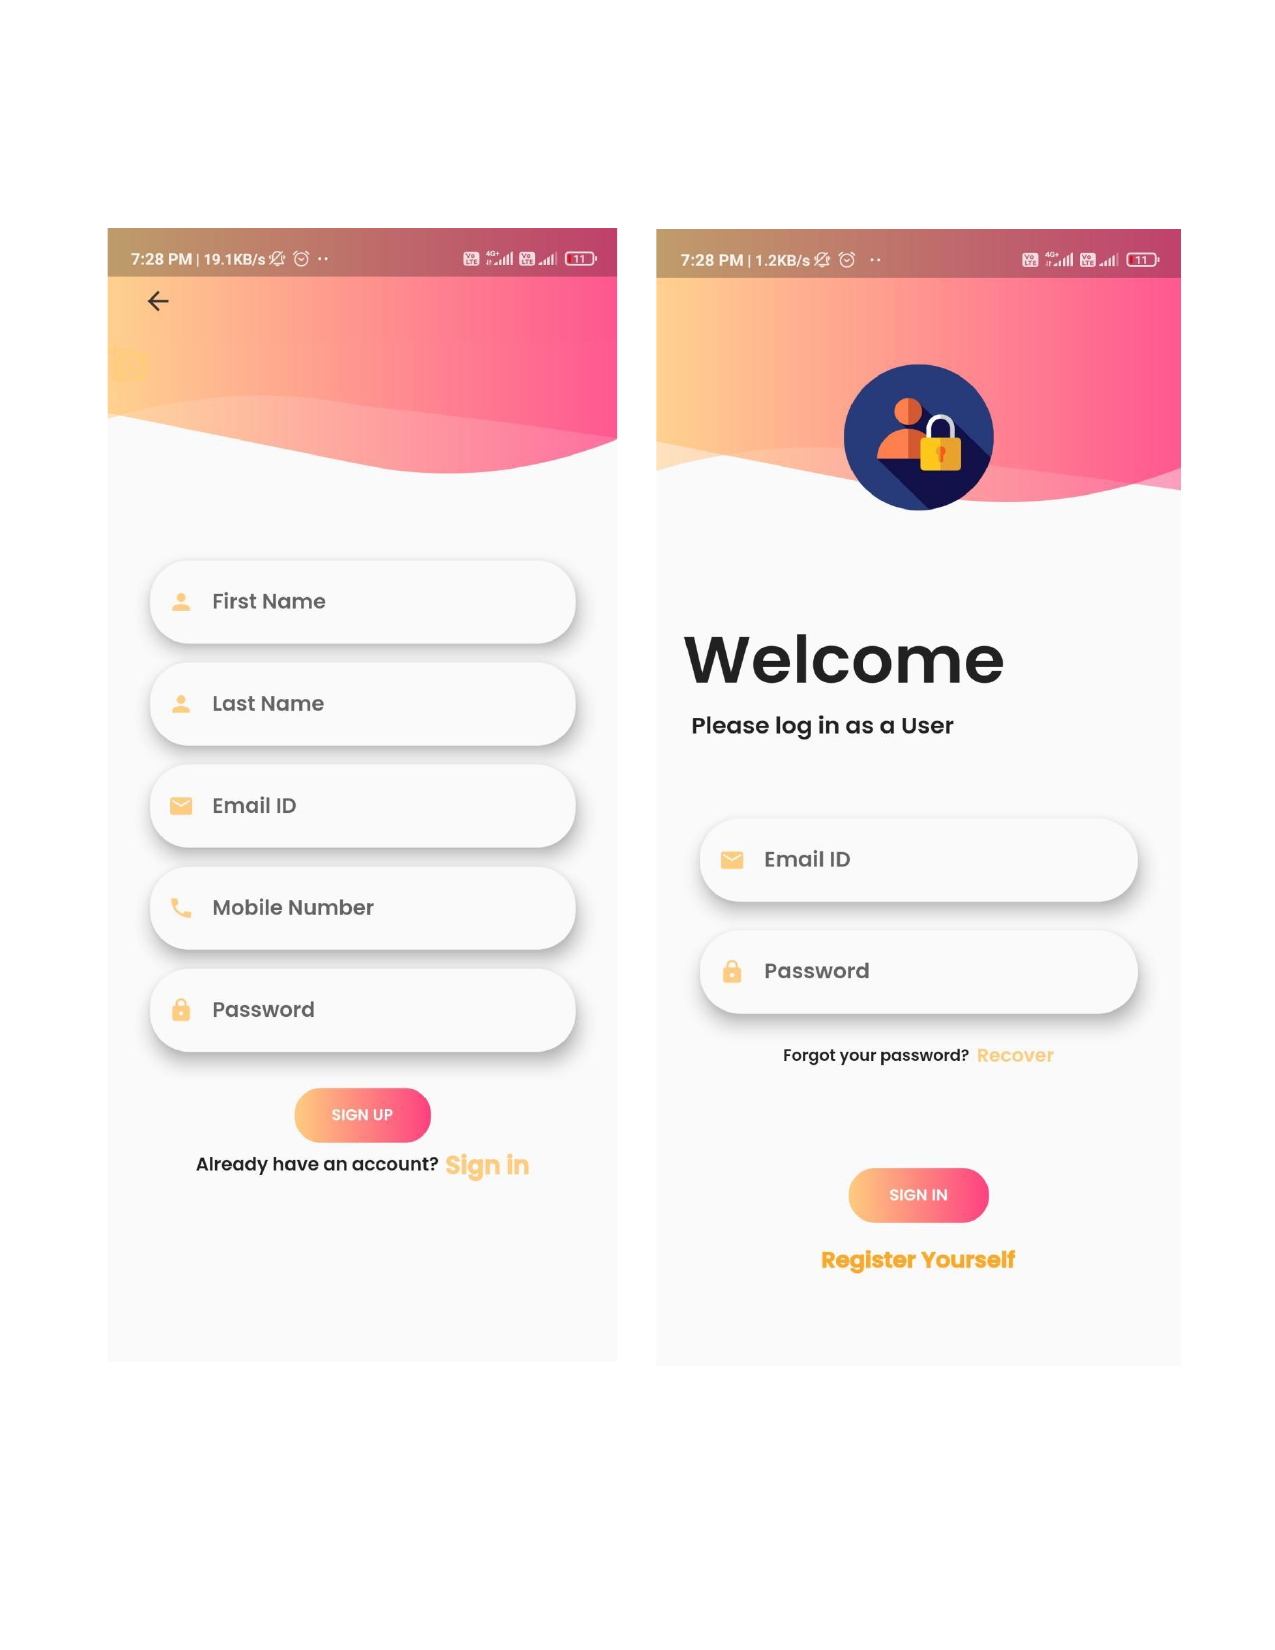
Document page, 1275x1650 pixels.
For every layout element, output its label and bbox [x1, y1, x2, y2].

picture [107, 228, 618, 1362]
picture [656, 229, 1181, 1366]
